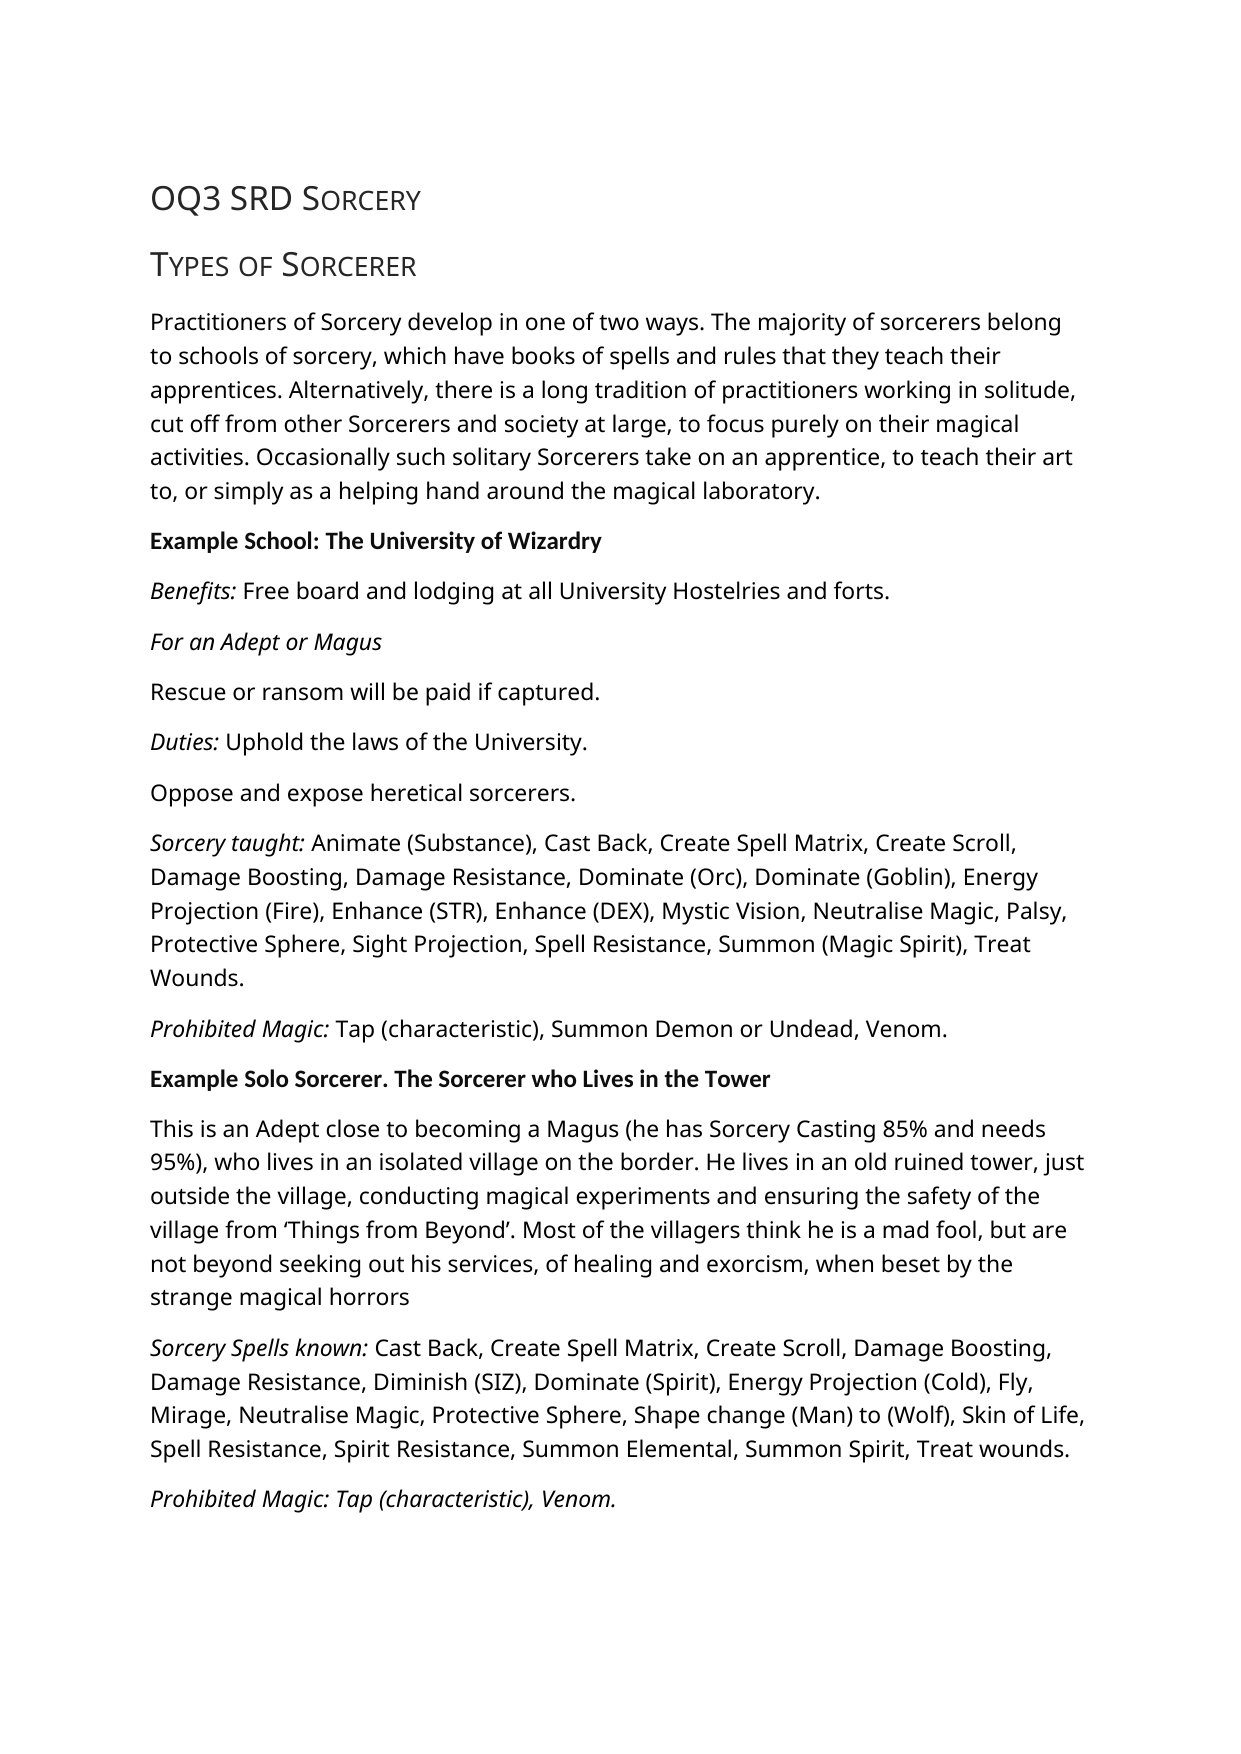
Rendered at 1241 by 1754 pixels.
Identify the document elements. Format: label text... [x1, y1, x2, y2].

subtitle OQ3 SRD Sorcery [150, 175, 1090, 220]
text Duties: Uphold the laws of the University. [150, 726, 1090, 757]
text This is an Adept close to becoming a Magus (he has Sorcery Casting 85% and needs 95%), who lives in an isolated village on the border. He lives in an old ruined tower, just outside the village, conducting magical experiments and ensuring the safety of the village from ‘Things from Beyond’. Most of the villagers think he is a mad fool, but are not beyond seeking out his services, of healing and exorcism, when beset by the strange magical horrors [150, 1112, 1090, 1312]
text Prohibited Magic: Tap (characteristic), Venom. [150, 1483, 1090, 1514]
text Sorcery taught: Animate (Substance), Cast Back, Create Spell Matrix, Create Scroll, Damage Boosting, Damage Resistance, Dominate (Orc), Dominate (Goblin), Energy Projection (Fire), Enhance (STR), Enhance (DEX), Mystic Vision, Neutralise Magic, Palsy, Protective Sphere, Sight Projection, Spell Resistance, Summon (Magic Spirit), Treat Wounds. [150, 827, 1090, 993]
text Prohibited Magic: Tap (characteristic), Summon Demon or Undead, Venom. [150, 1012, 1090, 1044]
text For an Adept or Magus [150, 625, 1090, 657]
subtitle Example Solo Sorcerer. The Sorcerer who Lives in the Tower [150, 1063, 1090, 1093]
text Sorcery Spells known: Cast Back, Create Spell Matrix, Create Scroll, Damage Boosting, Damage Resistance, Diminish (SIZ), Dominate (Spirit), Energy Projection (Cold), Fly, Mirage, Neutralise Magic, Protective Sphere, Shape change (Man) to (Wolf), Skin of Life, Spell Resistance, Spirit Resistance, Summon Elemental, Summon Spirit, Treat wounds. [150, 1332, 1090, 1464]
text Benefits: Free board and lodging at all University Hostelries and forts. [150, 575, 1090, 606]
text Rescue or ransom will be paid if captured. [150, 676, 1090, 707]
subtitle Types of Sorcerer [150, 241, 1090, 286]
text Oppose and expose heretical sorcerers. [150, 777, 1090, 808]
text Practitioners of Sorcery develop in one of two ways. The majority of sorcerers belong to schools of sorcery, which have books of spells and rules that they teach their apprentices. Alternatively, there is a long tradition of practitioners working in solitude, cut off from other Sorcerers and society at large, to focus purely on their magical activities. Occasionally such solitary Sorcerers take on an apprentice, to teach their art to, or simply as a helping hand around the magical laboratory. [150, 306, 1090, 506]
subtitle Example School: The University of Wizardry [150, 525, 1090, 556]
